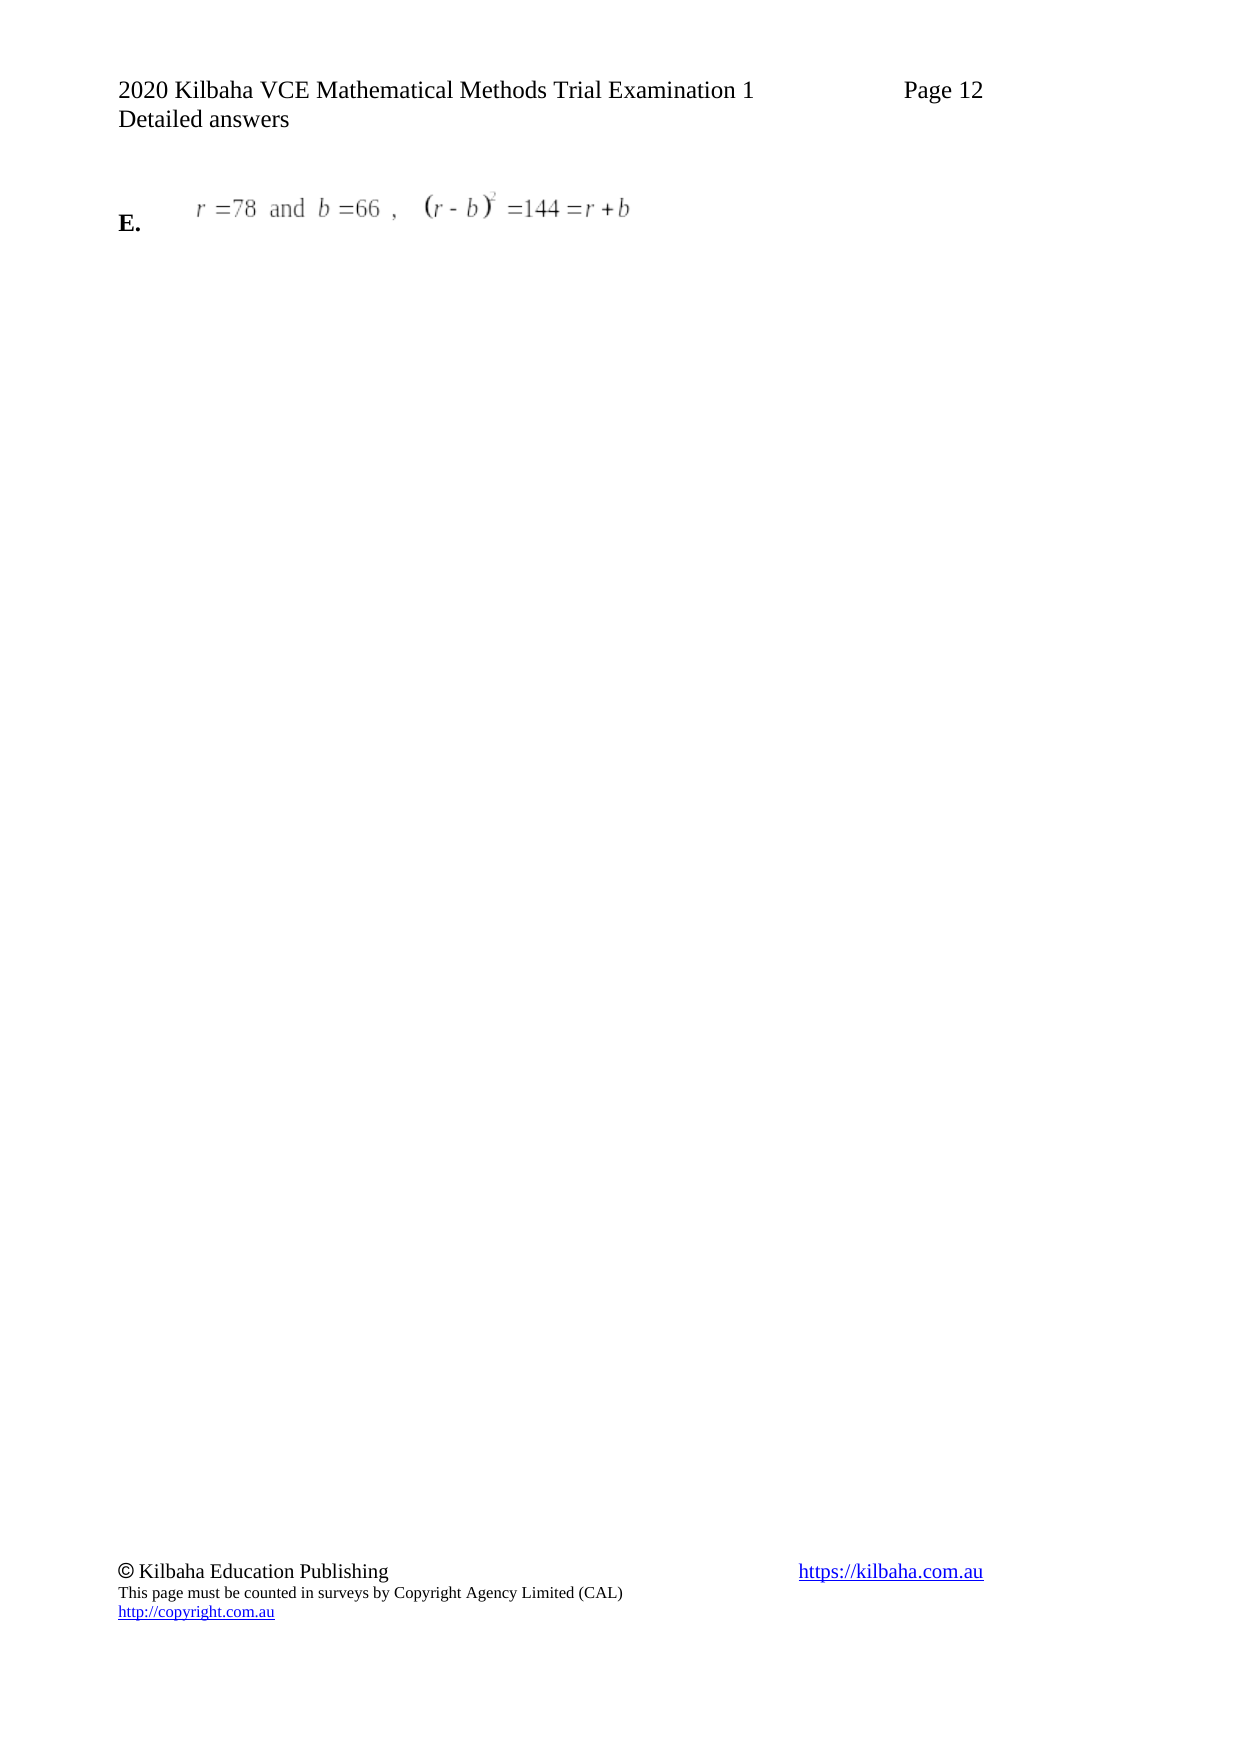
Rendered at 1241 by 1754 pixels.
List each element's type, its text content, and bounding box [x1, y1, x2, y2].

text E. [118, 185, 1122, 237]
